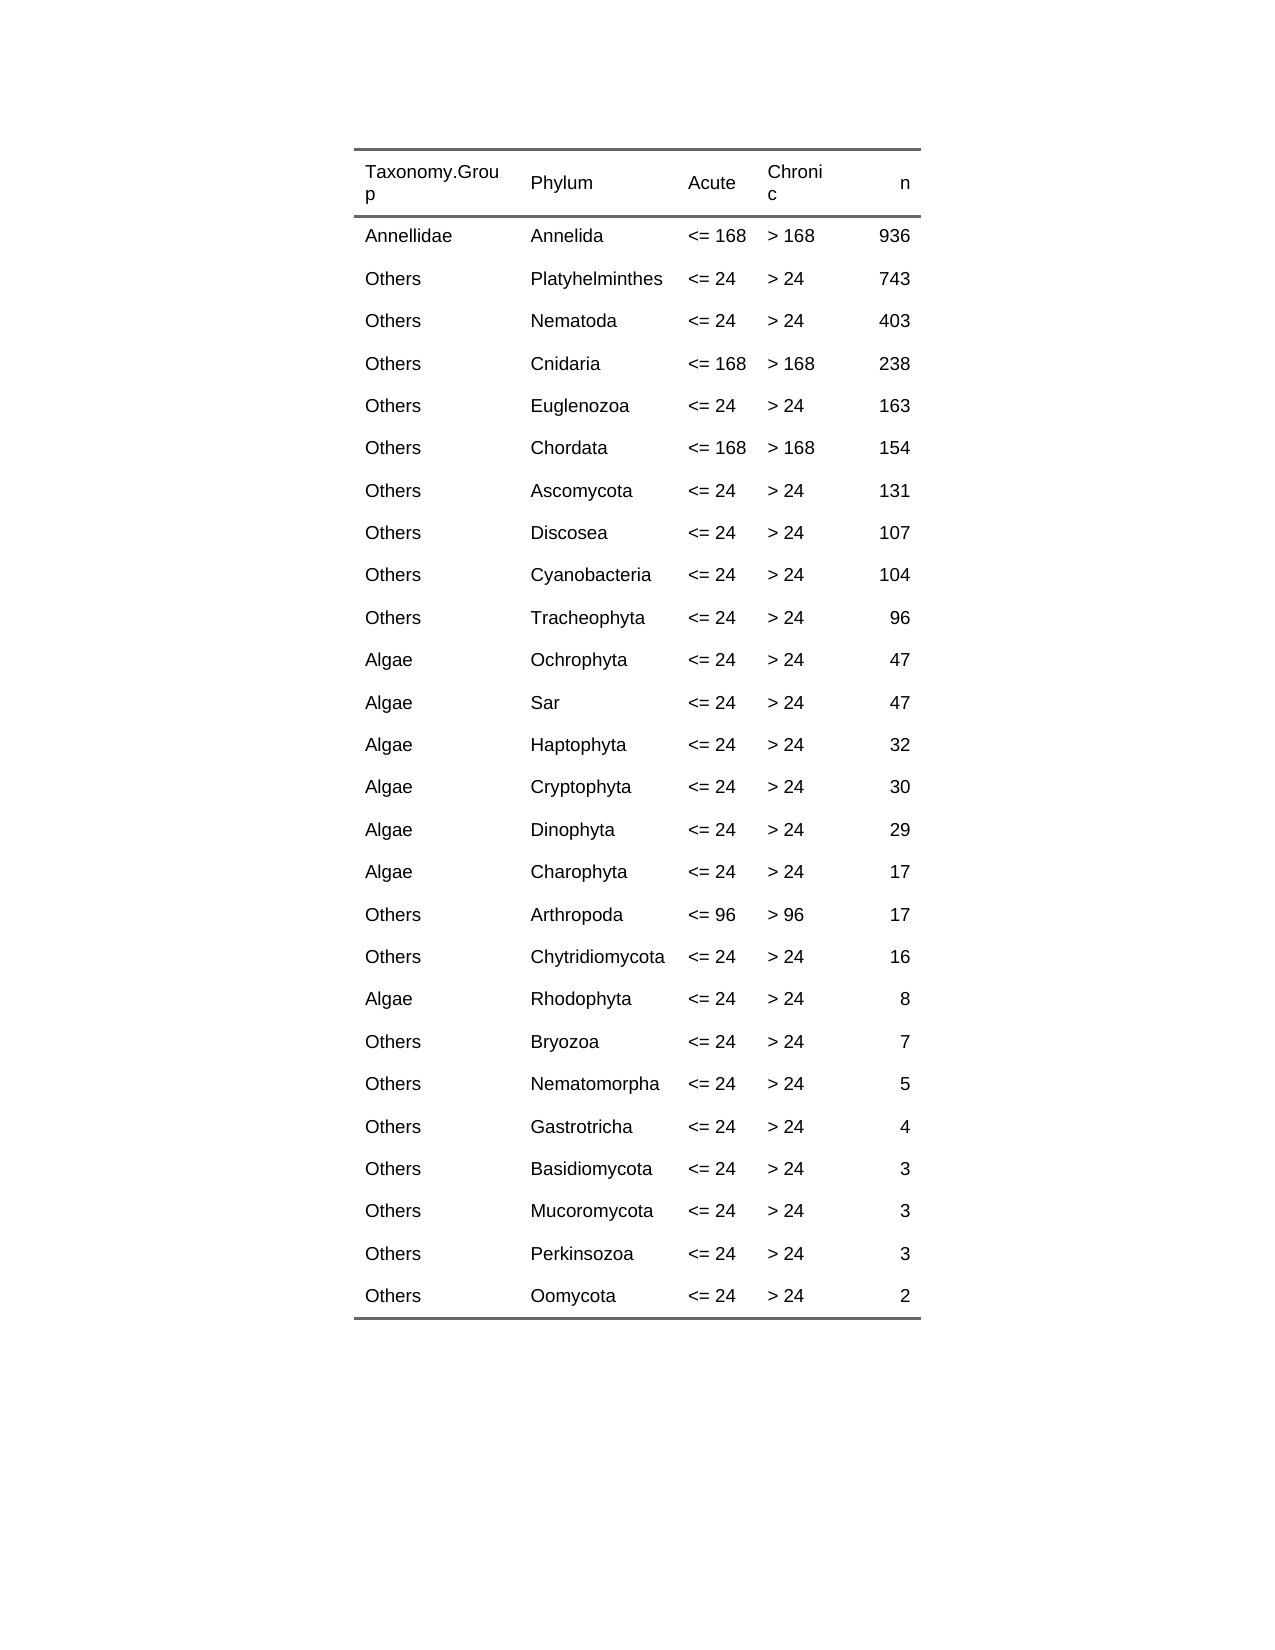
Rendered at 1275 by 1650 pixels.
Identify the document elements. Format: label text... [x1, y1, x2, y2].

table_header n [842, 151, 921, 215]
table_cell Oomycota [520, 1275, 677, 1317]
table_cell Algae [354, 851, 520, 893]
table_cell > 24 [757, 511, 842, 554]
table_cell <= 24 [678, 511, 757, 554]
table_header Phylum [520, 151, 677, 215]
table_cell Others [354, 935, 520, 978]
table_cell Chordata [520, 427, 677, 469]
table_cell Others [354, 1105, 520, 1147]
table_cell Algae [354, 808, 520, 851]
table_cell Basidiomycota [520, 1148, 677, 1190]
table_cell Others [354, 1148, 520, 1190]
table_cell <= 24 [678, 554, 757, 596]
table_cell Bryozoa [520, 1020, 677, 1063]
table_cell Others [354, 1232, 520, 1274]
table_cell <= 24 [678, 596, 757, 639]
table_cell > 24 [757, 469, 842, 511]
table_cell > 24 [757, 596, 842, 639]
table_cell > 24 [757, 1148, 842, 1190]
table_cell <= 96 [678, 893, 757, 935]
table_cell <= 24 [678, 1190, 757, 1232]
table_cell Others [354, 893, 520, 935]
table_cell 96 [842, 596, 921, 639]
table_cell <= 168 [678, 218, 757, 257]
table_cell > 24 [757, 639, 842, 681]
table_cell Others [354, 257, 520, 299]
table_cell Annellidae [354, 218, 520, 257]
table_cell > 24 [757, 1105, 842, 1147]
table_cell > 24 [757, 257, 842, 299]
table_cell Arthropoda [520, 893, 677, 935]
table_cell Platyhelminthes [520, 257, 677, 299]
table_cell Cnidaria [520, 342, 677, 384]
table_cell > 168 [757, 342, 842, 384]
table_cell 29 [842, 808, 921, 851]
table_cell Cryptophyta [520, 766, 677, 808]
table_cell 743 [842, 257, 921, 299]
table_cell 3 [842, 1190, 921, 1232]
table_cell > 96 [757, 893, 842, 935]
table_cell > 24 [757, 384, 842, 427]
table_cell Others [354, 1020, 520, 1063]
table_cell <= 24 [678, 639, 757, 681]
table_cell Algae [354, 681, 520, 723]
table_cell Others [354, 469, 520, 511]
table_cell Others [354, 1190, 520, 1232]
table_cell Others [354, 511, 520, 554]
table_cell > 24 [757, 681, 842, 723]
table_cell > 24 [757, 766, 842, 808]
table_cell <= 24 [678, 978, 757, 1020]
table_cell Others [354, 554, 520, 596]
table_cell <= 168 [678, 342, 757, 384]
table_cell > 24 [757, 554, 842, 596]
table_cell > 24 [757, 1232, 842, 1274]
table_cell > 24 [757, 1063, 842, 1105]
table_cell <= 24 [678, 851, 757, 893]
table_cell 30 [842, 766, 921, 808]
table_cell 131 [842, 469, 921, 511]
table_cell <= 24 [678, 766, 757, 808]
table_cell <= 24 [678, 1063, 757, 1105]
table_cell Gastrotricha [520, 1105, 677, 1147]
table_cell Algae [354, 978, 520, 1020]
table_cell <= 24 [678, 469, 757, 511]
table_cell <= 24 [678, 384, 757, 427]
table_cell 17 [842, 893, 921, 935]
table_cell Discosea [520, 511, 677, 554]
table_cell > 168 [757, 427, 842, 469]
table_cell Charophyta [520, 851, 677, 893]
table_cell > 24 [757, 808, 842, 851]
table_cell Others [354, 1275, 520, 1317]
table_cell 104 [842, 554, 921, 596]
table_cell 3 [842, 1232, 921, 1274]
table_cell 936 [842, 218, 921, 257]
table_cell 7 [842, 1020, 921, 1063]
table_cell > 24 [757, 1275, 842, 1317]
table_cell Chytridiomycota [520, 935, 677, 978]
table_cell 5 [842, 1063, 921, 1105]
table_cell <= 24 [678, 300, 757, 342]
table_cell Rhodophyta [520, 978, 677, 1020]
table_cell <= 24 [678, 1105, 757, 1147]
table_header Acute [678, 151, 757, 215]
table_cell Sar [520, 681, 677, 723]
table_cell Others [354, 427, 520, 469]
table_cell <= 168 [678, 427, 757, 469]
table_cell <= 24 [678, 1232, 757, 1274]
table_cell 8 [842, 978, 921, 1020]
table_cell Others [354, 300, 520, 342]
table_cell 154 [842, 427, 921, 469]
table_cell Others [354, 384, 520, 427]
table_cell > 24 [757, 935, 842, 978]
table_cell <= 24 [678, 257, 757, 299]
table_cell 403 [842, 300, 921, 342]
table_cell > 24 [757, 851, 842, 893]
table_cell 238 [842, 342, 921, 384]
table_cell Nematomorpha [520, 1063, 677, 1105]
table_cell 47 [842, 681, 921, 723]
table_cell 4 [842, 1105, 921, 1147]
table_cell Ochrophyta [520, 639, 677, 681]
table_cell Tracheophyta [520, 596, 677, 639]
table_cell Algae [354, 766, 520, 808]
table_cell > 24 [757, 724, 842, 766]
table_cell Others [354, 342, 520, 384]
table_cell <= 24 [678, 1020, 757, 1063]
table_cell > 24 [757, 1190, 842, 1232]
table_cell Dinophyta [520, 808, 677, 851]
table_cell Nematoda [520, 300, 677, 342]
table_cell <= 24 [678, 681, 757, 723]
table_cell 2 [842, 1275, 921, 1317]
table_cell <= 24 [678, 1275, 757, 1317]
table_header Chronic [757, 151, 842, 215]
table_cell > 168 [757, 218, 842, 257]
table_cell <= 24 [678, 935, 757, 978]
table_cell 163 [842, 384, 921, 427]
table_cell Algae [354, 639, 520, 681]
table_cell <= 24 [678, 808, 757, 851]
table_header Taxonomy.Group [354, 151, 520, 215]
table_cell > 24 [757, 978, 842, 1020]
table_cell 107 [842, 511, 921, 554]
table_cell Others [354, 596, 520, 639]
table_cell Annelida [520, 218, 677, 257]
table_cell Mucoromycota [520, 1190, 677, 1232]
table_cell Haptophyta [520, 724, 677, 766]
table_cell 47 [842, 639, 921, 681]
table_cell 3 [842, 1148, 921, 1190]
table_cell Algae [354, 724, 520, 766]
table_cell <= 24 [678, 724, 757, 766]
table_cell > 24 [757, 1020, 842, 1063]
table_cell Ascomycota [520, 469, 677, 511]
table_cell Euglenozoa [520, 384, 677, 427]
table_cell > 24 [757, 300, 842, 342]
table_cell Others [354, 1063, 520, 1105]
table_cell Perkinsozoa [520, 1232, 677, 1274]
table_cell 17 [842, 851, 921, 893]
table_cell Cyanobacteria [520, 554, 677, 596]
table_cell <= 24 [678, 1148, 757, 1190]
table_cell 32 [842, 724, 921, 766]
table_cell 16 [842, 935, 921, 978]
